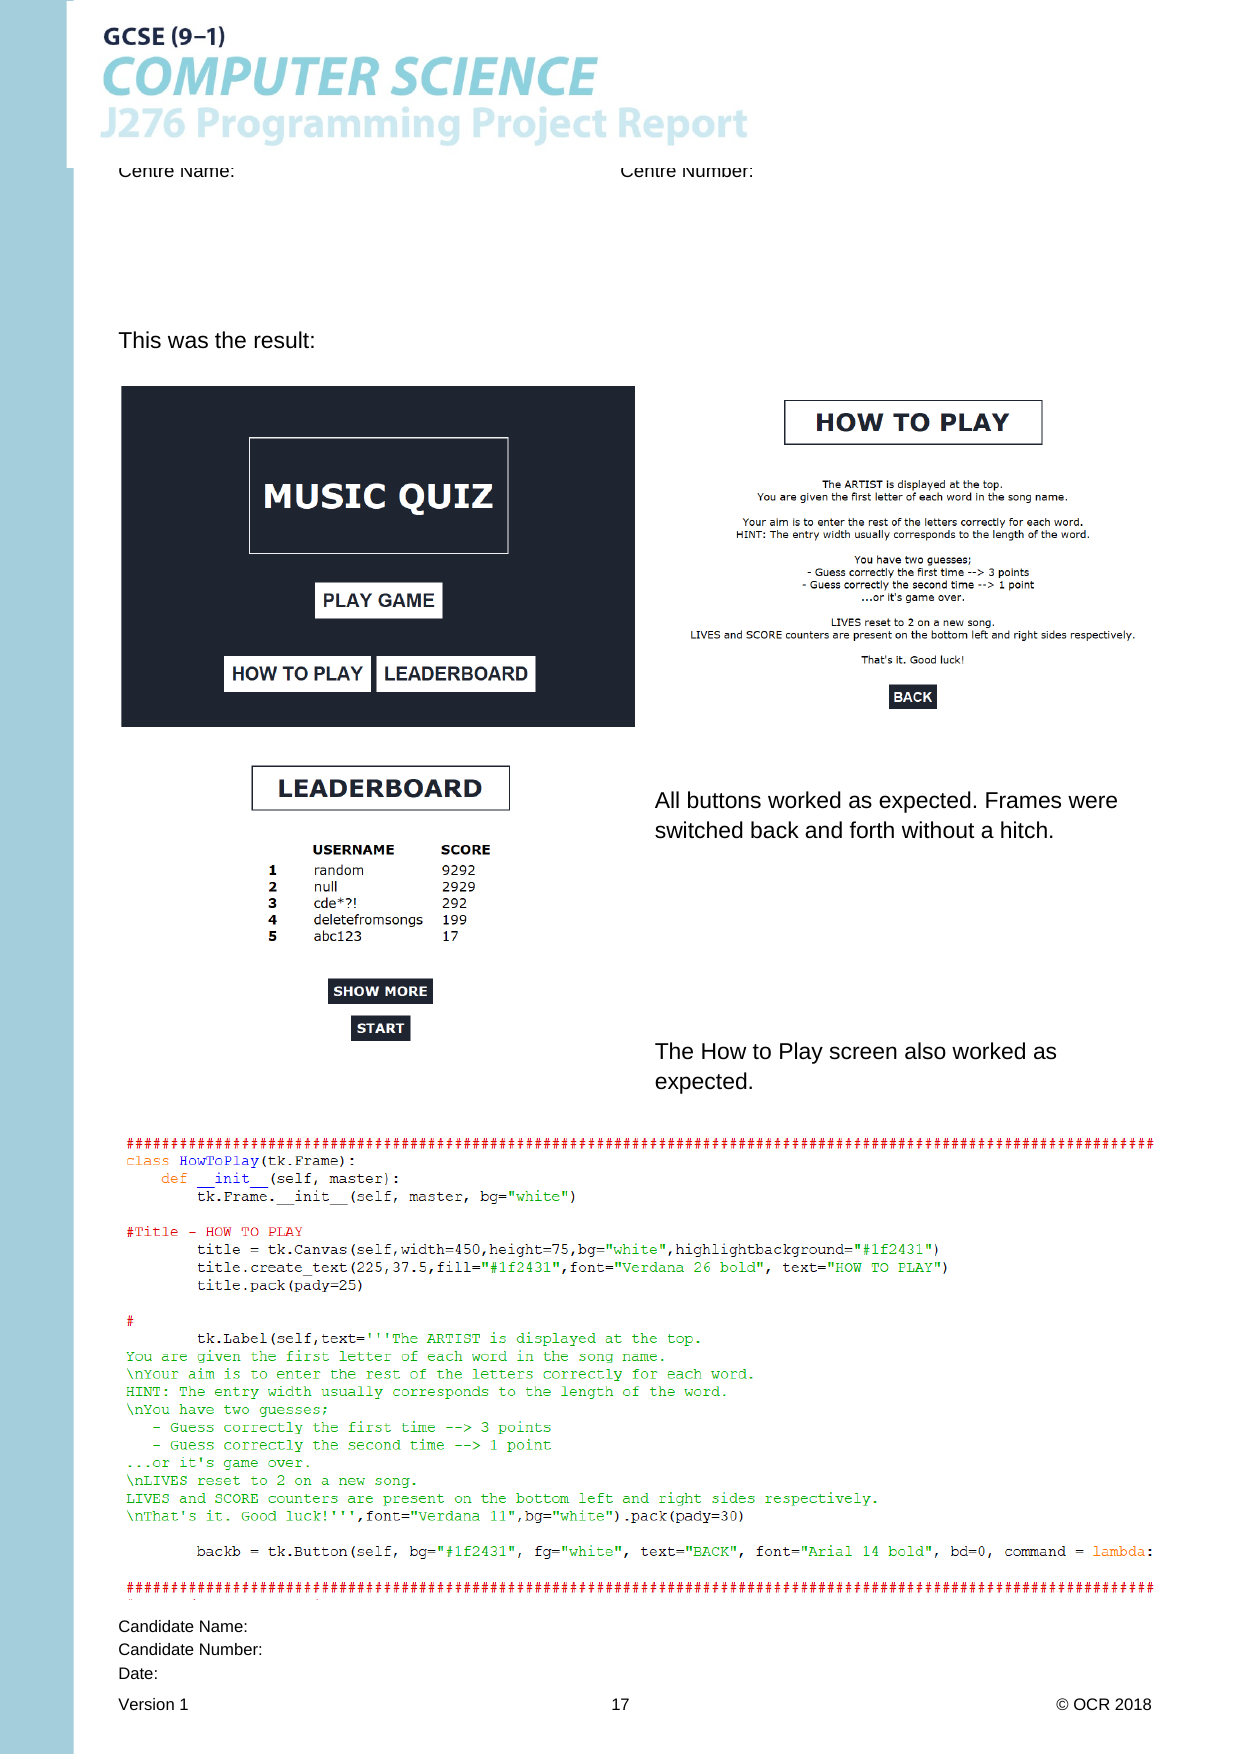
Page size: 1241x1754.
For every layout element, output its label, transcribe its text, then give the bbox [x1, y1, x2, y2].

text This was the result: [118, 327, 1152, 353]
text The How to Play screen also worked as expected. [118, 1038, 1152, 1094]
text All buttons worked as expected. Frames were switched back and forth without a hitch. [118, 466, 1152, 843]
picture [65, 1, 1236, 167]
